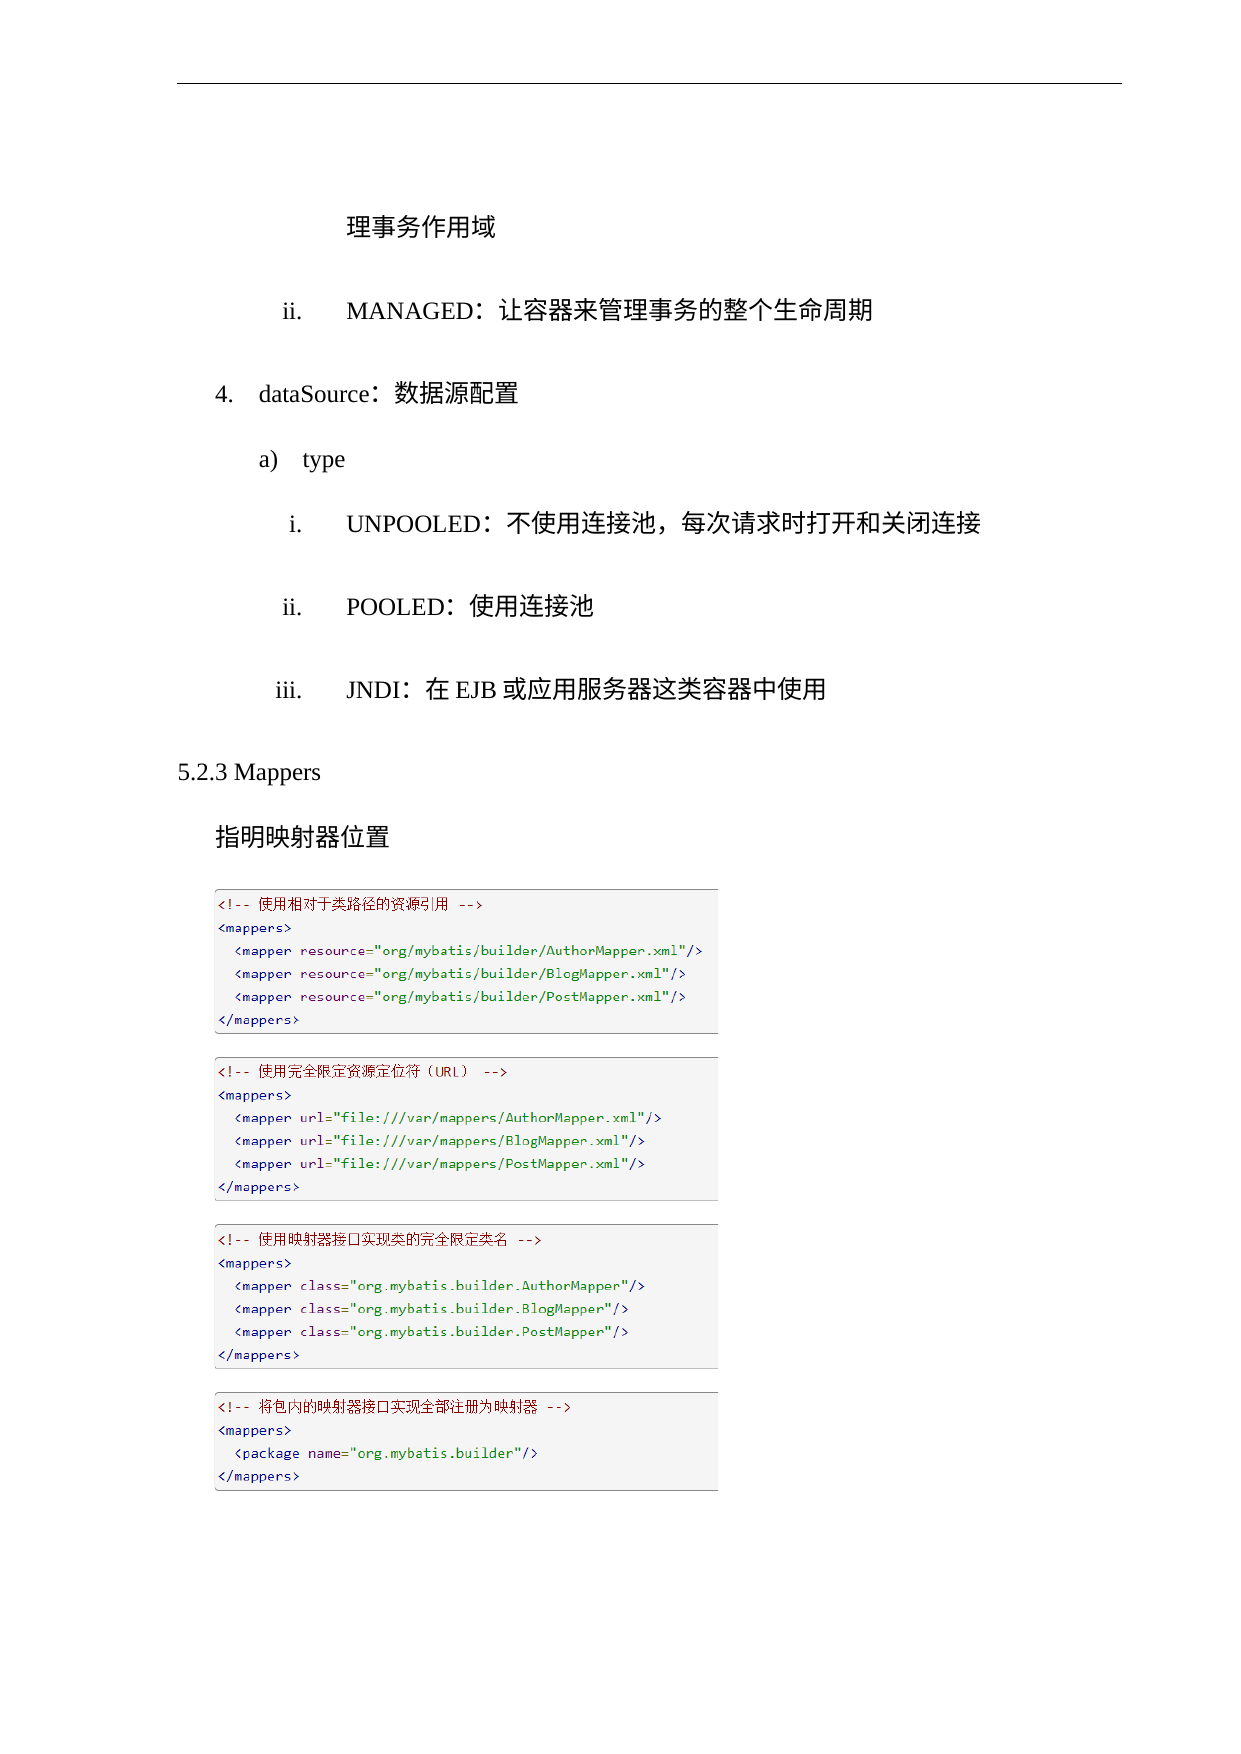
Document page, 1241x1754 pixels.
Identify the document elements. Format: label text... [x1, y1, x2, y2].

list JNDI：在EJB或应用服务器这类容器中使用 [302, 655, 1122, 720]
list type [258, 442, 1122, 475]
list POOLED：使用连接池 [302, 572, 1122, 637]
list UNPOOLED：不使用连接池，每次请求时打开和关闭连接 [302, 489, 1122, 554]
list MANAGED：让容器来管理事务的整个生命周期 [302, 276, 1122, 341]
list JDBC：直接使用了 JDBC 的提交和回滚，赖从数据源获得的连接来管理事务作用域 [302, 193, 1122, 258]
text 指明映射器位置 [177, 803, 1122, 868]
subtitle Mappers [177, 755, 1122, 787]
list dataSource：数据源配置 [215, 359, 1122, 424]
picture [214, 886, 719, 1492]
